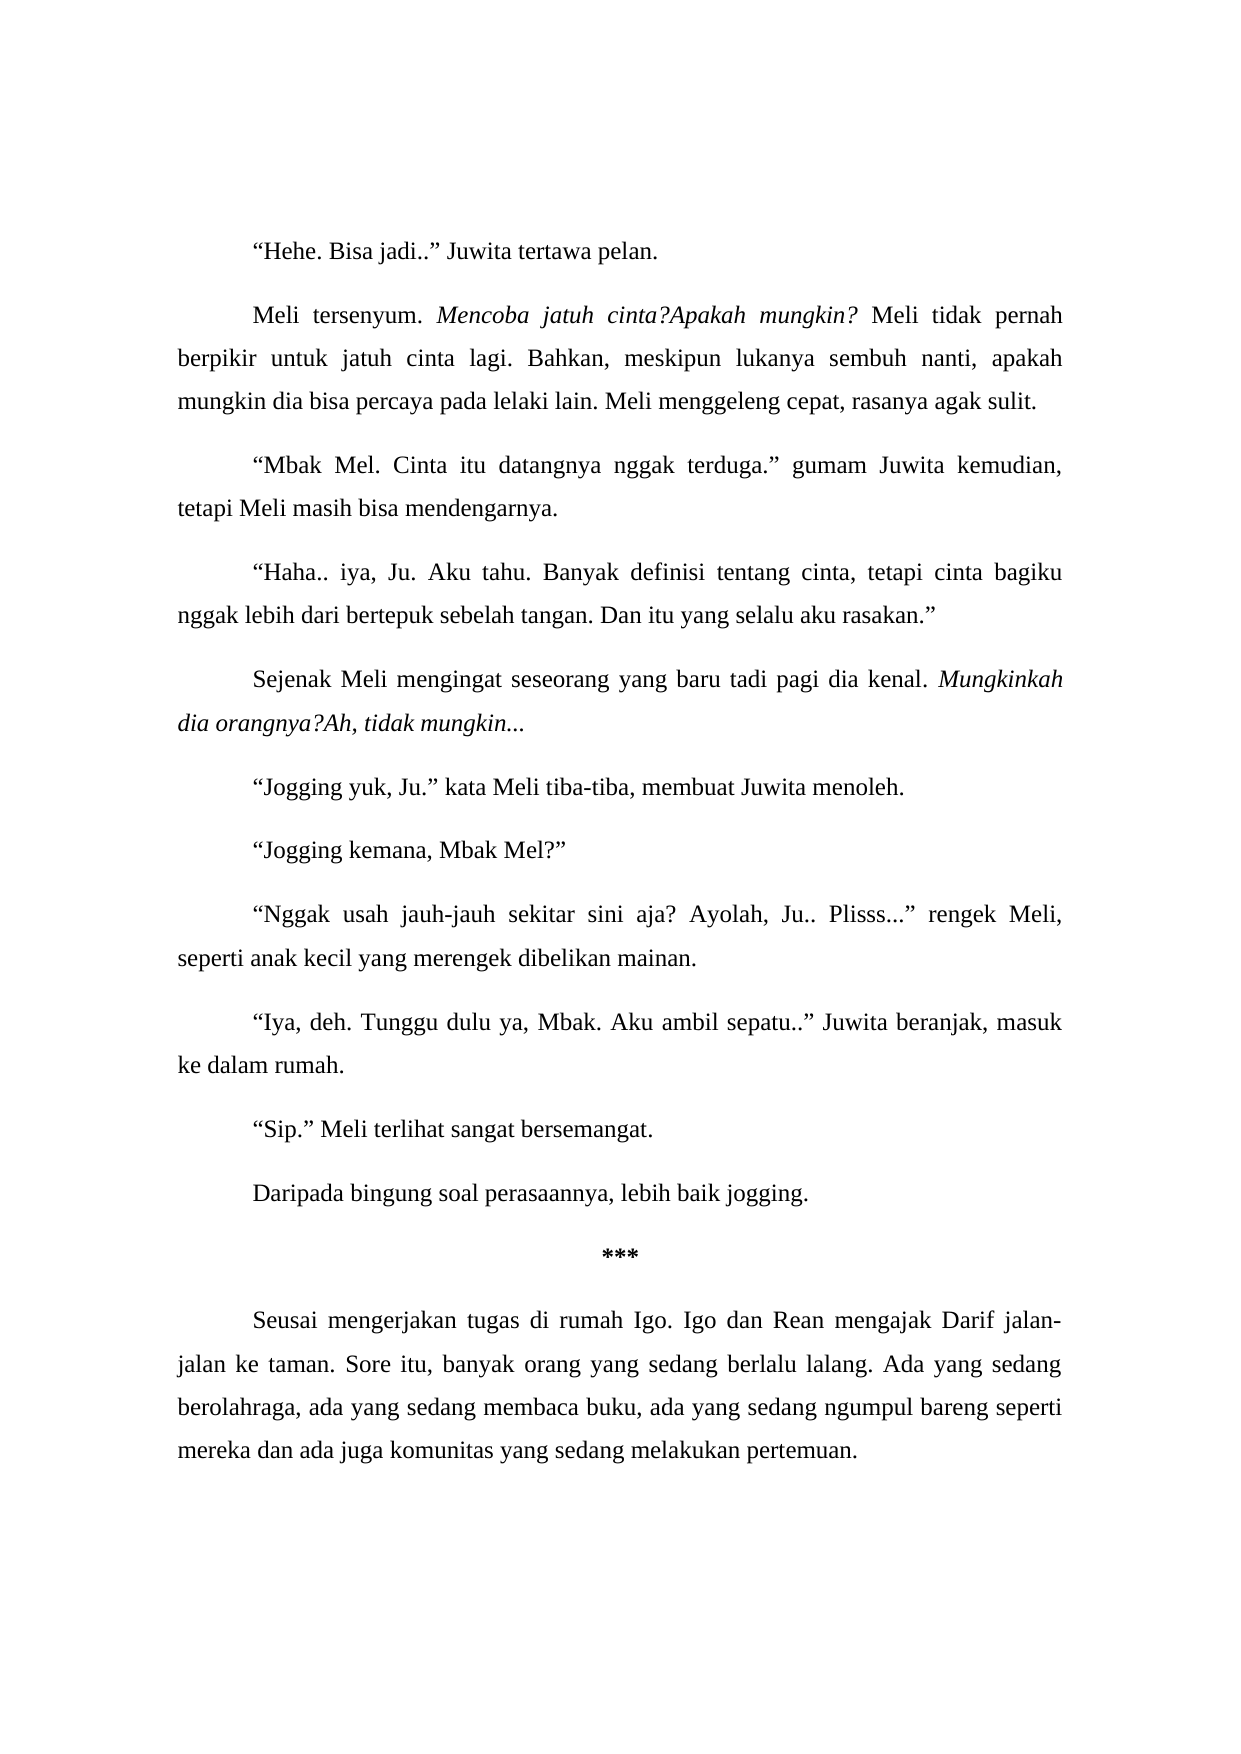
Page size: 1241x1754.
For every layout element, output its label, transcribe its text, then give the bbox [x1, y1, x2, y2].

text “Jogging kemana, Mbak Mel?” [177, 836, 1063, 864]
text “Sip.” Meli terlihat sangat bersemangat. [177, 1114, 1063, 1142]
text Seusai mengerjakan tugas di rumah Igo. Igo dan Rean mengajak Darif jalan-jalan ke taman. Sore itu, banyak orang yang sedang berlalu lalang. Ada yang sedang berolahraga, ada yang sedang membaca buku, ada yang sedang ngumpul bareng seperti mereka dan ada juga komunitas yang sedang melakukan pertemuan. [177, 1306, 1063, 1464]
text “Jogging yuk, Ju.” kata Meli tiba-tiba, membuat Juwita menoleh. [177, 772, 1063, 800]
text “Mbak Mel. Cinta itu datangnya nggak terduga.” gumam Juwita kemudian, tetapi Meli masih bisa mendengarnya. [177, 450, 1063, 522]
text Daripada bingung soal perasaannya, lebih baik jogging. [177, 1178, 1063, 1206]
text “Nggak usah jauh-jauh sekitar sini aja? Ayolah, Ju.. Plisss...” rengek Meli, seperti anak kecil yang merengek dibelikan mainan. [177, 899, 1063, 971]
text *** [177, 1242, 1063, 1270]
text “Hehe. Bisa jadi..” Juwita tertawa pelan. [177, 236, 1063, 265]
text “Iya, deh. Tunggu dulu ya, Mbak. Aku ambil sepatu..” Juwita beranjak, masuk ke dalam rumah. [177, 1007, 1063, 1078]
text Sejenak Meli mengingat seseorang yang baru tadi pagi dia kenal. Mungkinkah dia orangnya?Ah, tidak mungkin... [177, 664, 1063, 736]
text “Haha.. iya, Ju. Aku tahu. Banyak definisi tentang cinta, tetapi cinta bagiku nggak lebih dari bertepuk sebelah tangan. Dan itu yang selalu aku rasakan.” [177, 557, 1063, 629]
text Meli tersenyum. Mencoba jatuh cinta?Apakah mungkin? Meli tidak pernah berpikir untuk jatuh cinta lagi. Bahkan, meskipun lukanya sembuh nanti, apakah mungkin dia bisa percaya pada lelaki lain. Meli menggeleng cepat, rasanya agak sulit. [177, 300, 1063, 415]
